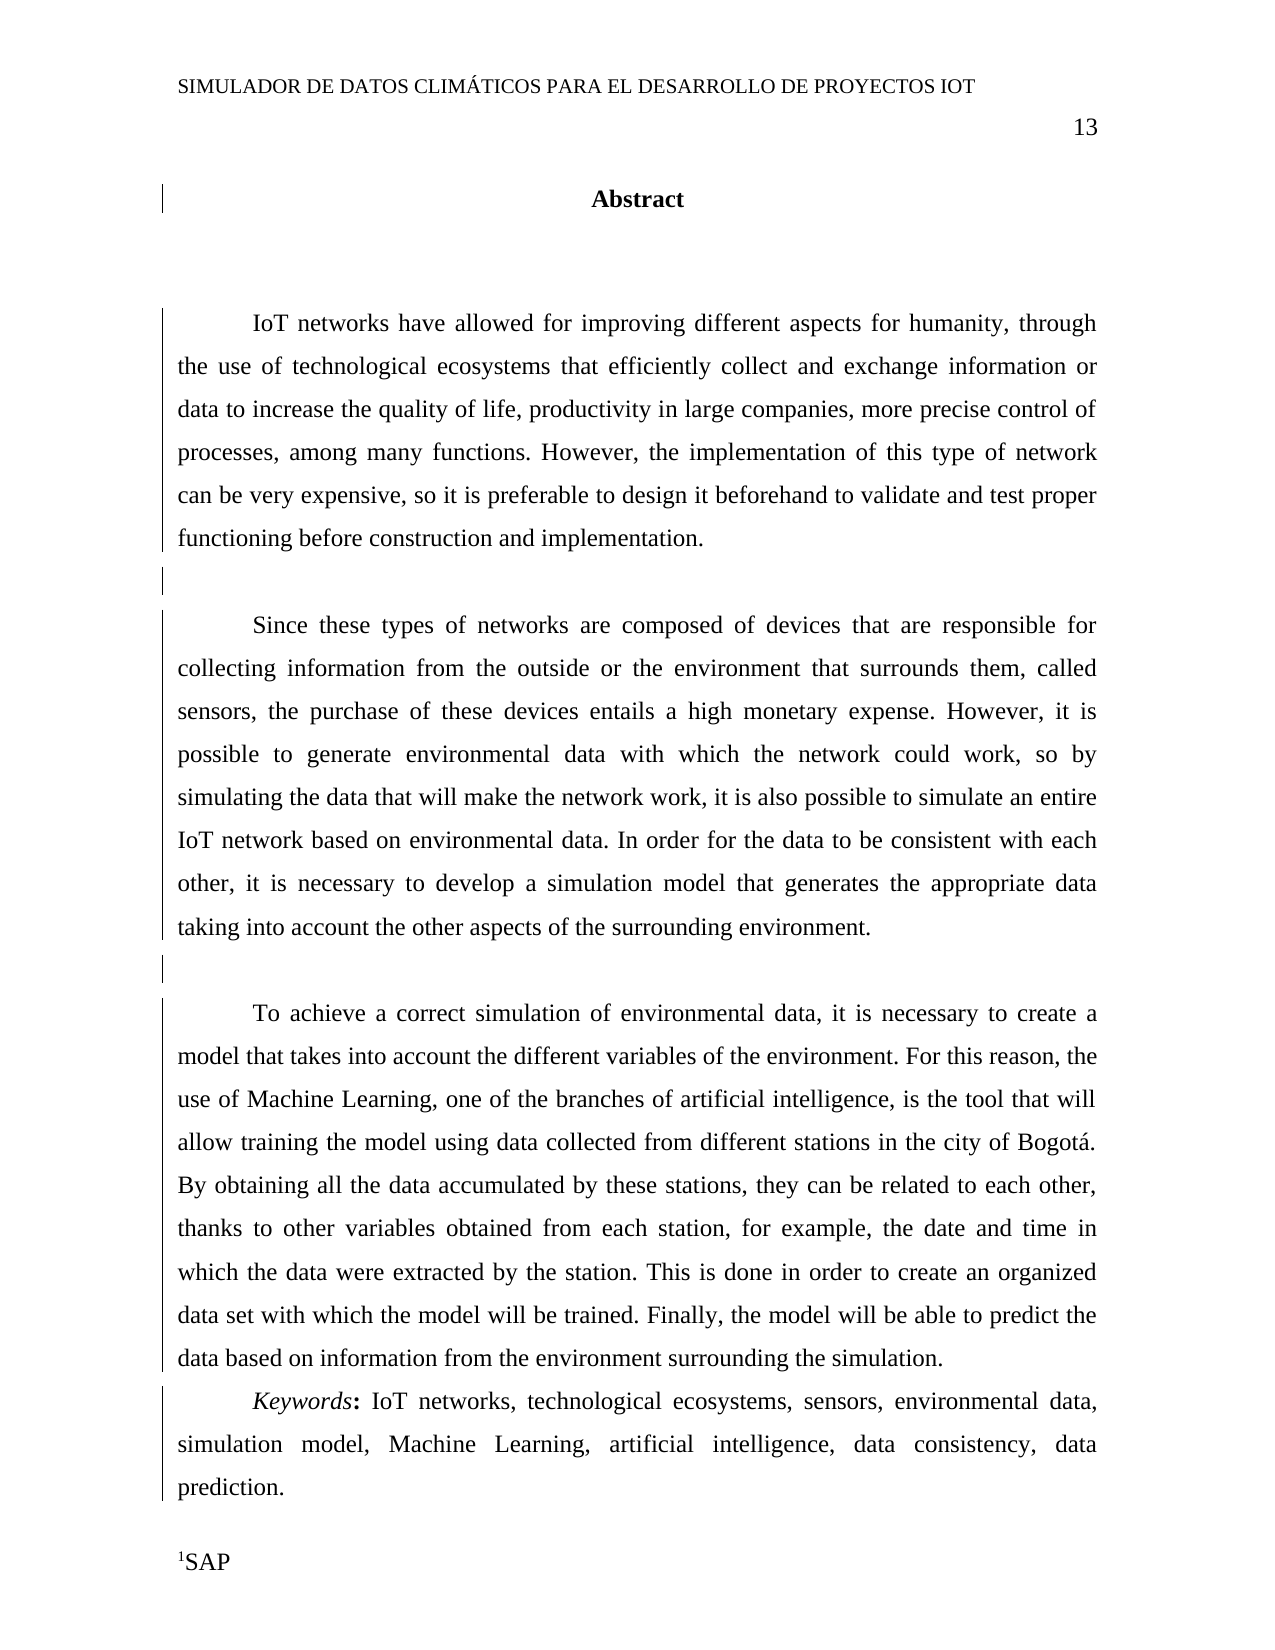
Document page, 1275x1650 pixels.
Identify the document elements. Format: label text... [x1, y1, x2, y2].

text To achieve a correct simulation of environmental data, it is necessary to create a model that takes into account the different variables of the environment. For this reason, the use of Machine Learning, one of the branches of artificial intelligence, is the tool that will allow training the model using data collected from different stations in the city of Bogotá. By obtaining all the data accumulated by these stations, they can be related to each other, thanks to other variables obtained from each station, for example, the date and time in which the data were extracted by the station. This is done in order to create an organized data set with which the model will be trained. Finally, the model will be able to predict the data based on information from the environment surrounding the simulation. [177, 998, 1098, 1372]
subtitle Abstract [177, 184, 1098, 213]
text Since these types of networks are composed of devices that are responsible for collecting information from the outside or the environment that surrounds them, called sensors, the purchase of these devices entails a high monetary expense. However, it is possible to generate environmental data with which the network could work, so by simulating the data that will make the network work, it is also possible to simulate an entire IoT network based on environmental data. In order for the data to be consistent with each other, it is necessary to develop a simulation model that generates the appropriate data taking into account the other aspects of the surrounding environment. [177, 610, 1098, 940]
text IoT networks have allowed for improving different aspects for humanity, through the use of technological ecosystems that efficiently collect and exchange information or data to increase the quality of life, productivity in large companies, more precise control of processes, among many functions. However, the implementation of this type of network can be very expensive, so it is preferable to design it beforehand to validate and test proper functioning before construction and implementation. [177, 308, 1098, 552]
text Keywords: IoT networks, technological ecosystems, sensors, environmental data, simulation model, Machine Learning, artificial intelligence, data consistency, data prediction. [177, 1386, 1098, 1501]
